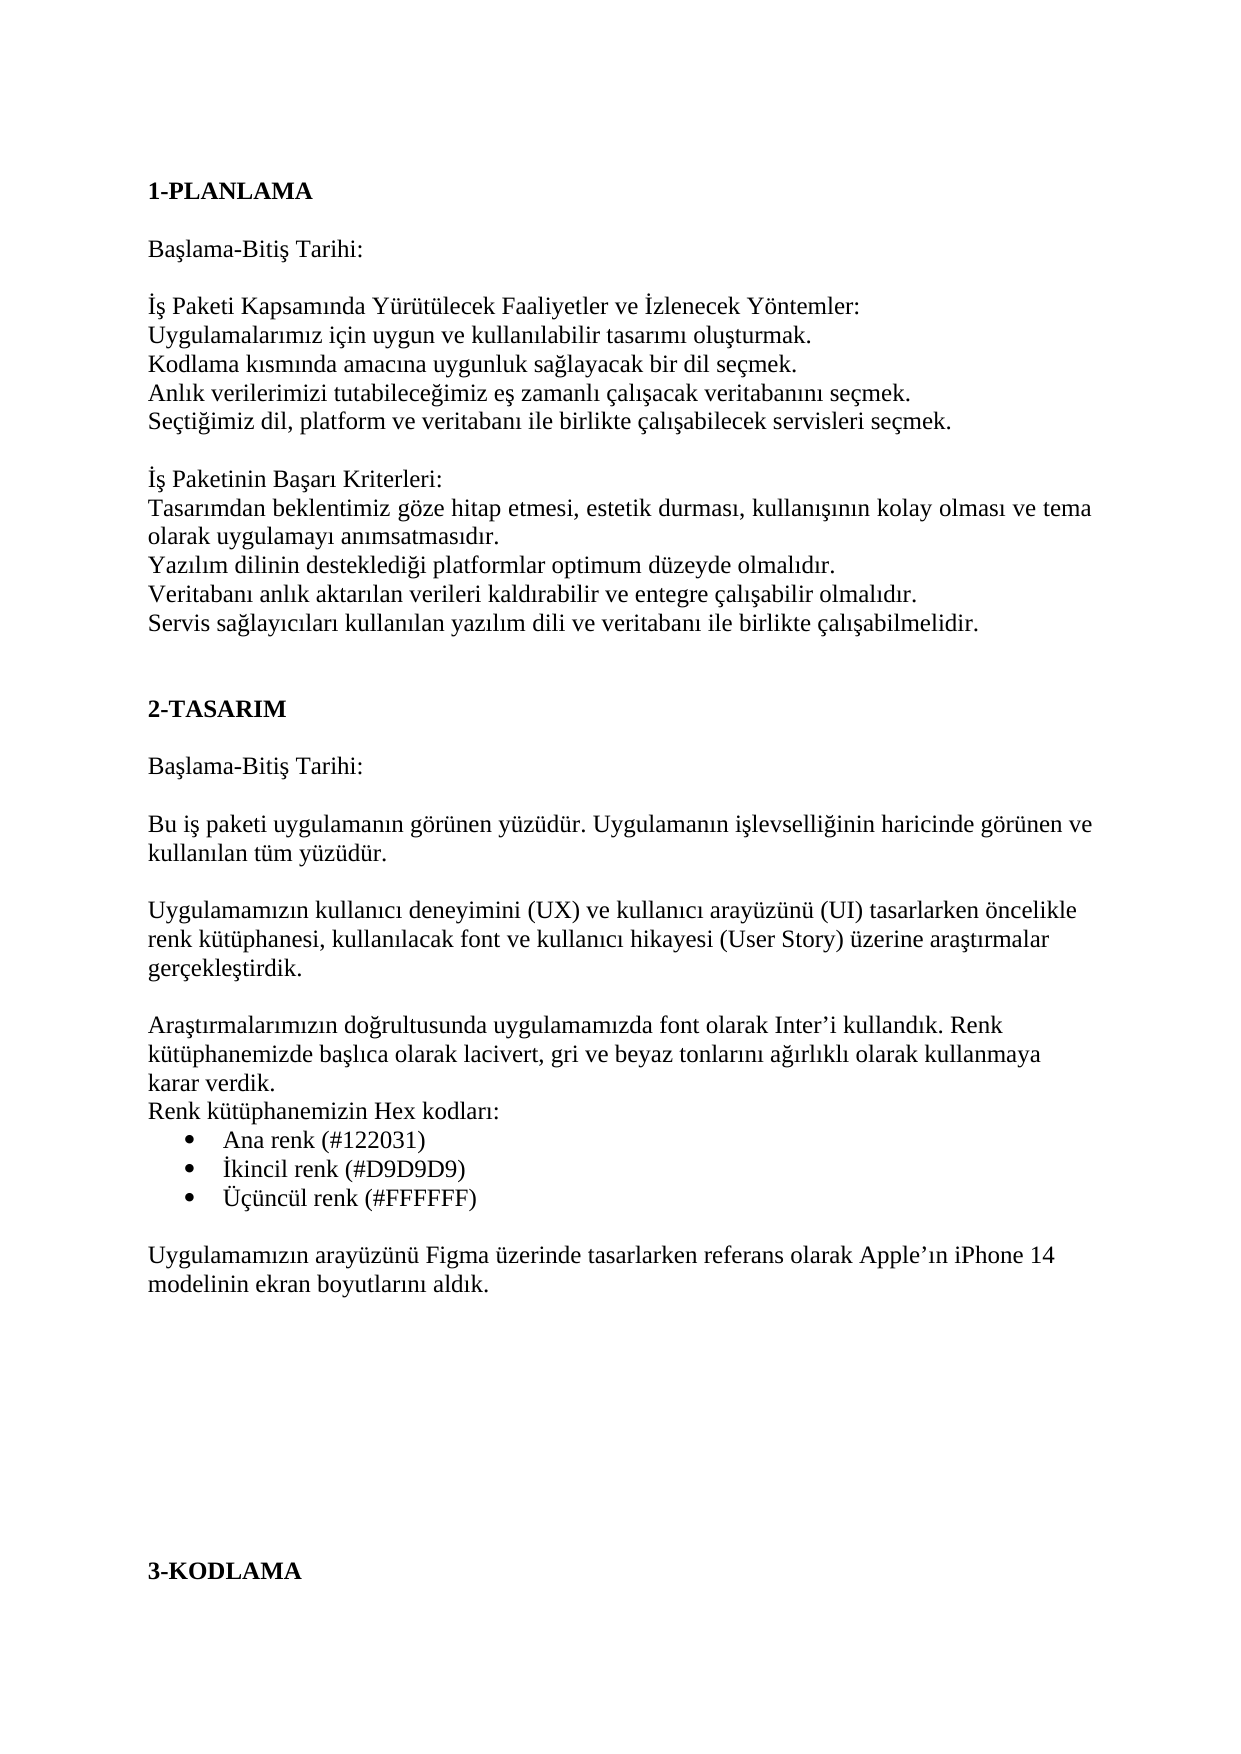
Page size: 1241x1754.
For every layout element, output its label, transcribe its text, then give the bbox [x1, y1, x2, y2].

list Üçüncül renk (#FFFFFF) [185, 1183, 1093, 1211]
list İkincil renk (#D9D9D9) [185, 1154, 1093, 1183]
text Veritabanı anlık aktarılan verileri kaldırabilir ve entegre çalışabilir olmalıdır. [148, 579, 1093, 608]
text 2-TASARIM [148, 694, 1093, 723]
text İş Paketinin Başarı Kriterleri: [148, 464, 1093, 493]
list Ana renk (#122031) [185, 1125, 1093, 1154]
text 1-PLANLAMA [148, 176, 1093, 205]
text İş Paketi Kapsamında Yürütülecek Faaliyetler ve İzlenecek Yöntemler: [148, 291, 1093, 320]
text 3-KODLAMA [148, 1556, 1093, 1585]
text Kodlama kısmında amacına uygunluk sağlayacak bir dil seçmek. [148, 349, 1093, 378]
text Yazılım dilinin desteklediği platformlar optimum düzeyde olmalıdır. [148, 550, 1093, 579]
text Bu iş paketi uygulamanın görünen yüzüdür. Uygulamanın işlevselliğinin haricinde görünen ve kullanılan tüm yüzüdür. [148, 809, 1093, 866]
text Servis sağlayıcıları kullanılan yazılım dili ve veritabanı ile birlikte çalışabilmelidir. [148, 608, 1093, 636]
text Uygulamamızın kullanıcı deneyimini (UX) ve kullanıcı arayüzünü (UI) tasarlarken öncelikle renk kütüphanesi, kullanılacak font ve kullanıcı hikayesi (User Story) üzerine araştırmalar gerçekleştirdik. [148, 895, 1093, 981]
text Anlık verilerimizi tutabileceğimiz eş zamanlı çalışacak veritabanını seçmek. [148, 378, 1093, 406]
text Uygulamalarımız için uygun ve kullanılabilir tasarımı oluşturmak. [148, 320, 1093, 349]
text Tasarımdan beklentimiz göze hitap etmesi, estetik durması, kullanışının kolay olması ve tema olarak uygulamayı anımsatmasıdır. [148, 493, 1093, 550]
text Başlama-Bitiş Tarihi: [148, 234, 1093, 263]
text Araştırmalarımızın doğrultusunda uygulamamızda font olarak Inter’i kullandık. Renk kütüphanemizde başlıca olarak lacivert, gri ve beyaz tonlarını ağırlıklı olarak kullanmaya karar verdik. [148, 1010, 1093, 1096]
text Başlama-Bitiş Tarihi: [148, 751, 1093, 780]
text Seçtiğimiz dil, platform ve veritabanı ile birlikte çalışabilecek servisleri seçmek. [148, 406, 1093, 435]
text Renk kütüphanemizin Hex kodları: [148, 1096, 1093, 1125]
text Uygulamamızın arayüzünü Figma üzerinde tasarlarken referans olarak Apple’ın iPhone 14 modelinin ekran boyutlarını aldık. [148, 1240, 1093, 1298]
